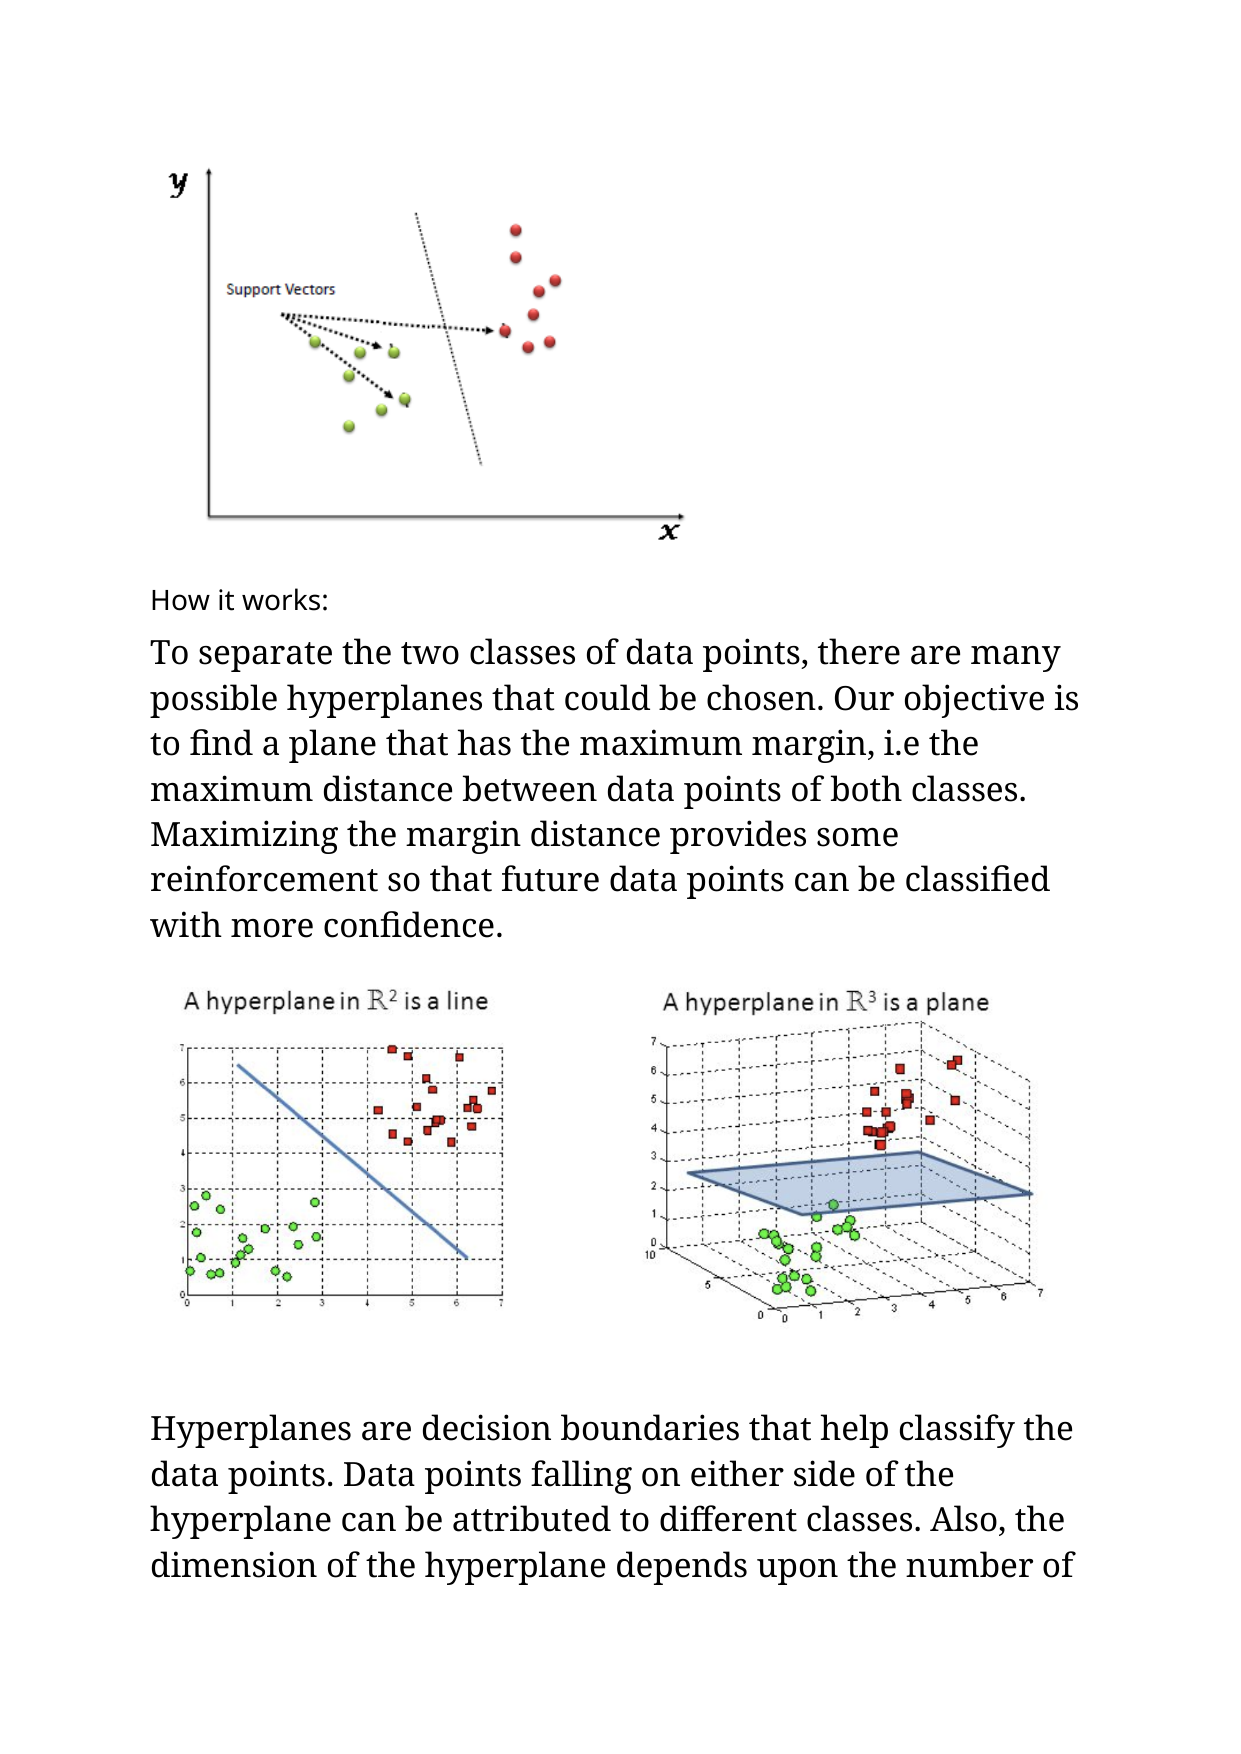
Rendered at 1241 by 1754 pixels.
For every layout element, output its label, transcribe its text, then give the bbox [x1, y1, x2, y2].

text How it works: [150, 580, 1090, 619]
picture [150, 957, 1091, 1356]
text To separate the two classes of data points, there are many possible hyperplanes that could be chosen. Our objective is to find a plane that has the maximum margin, i.e the maximum distance between data points of both classes. Maximizing the margin distance provides some reinforcement so that future data points can be classified with more confidence. [150, 629, 1090, 947]
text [150, 1405, 1090, 1587]
picture [150, 150, 705, 548]
